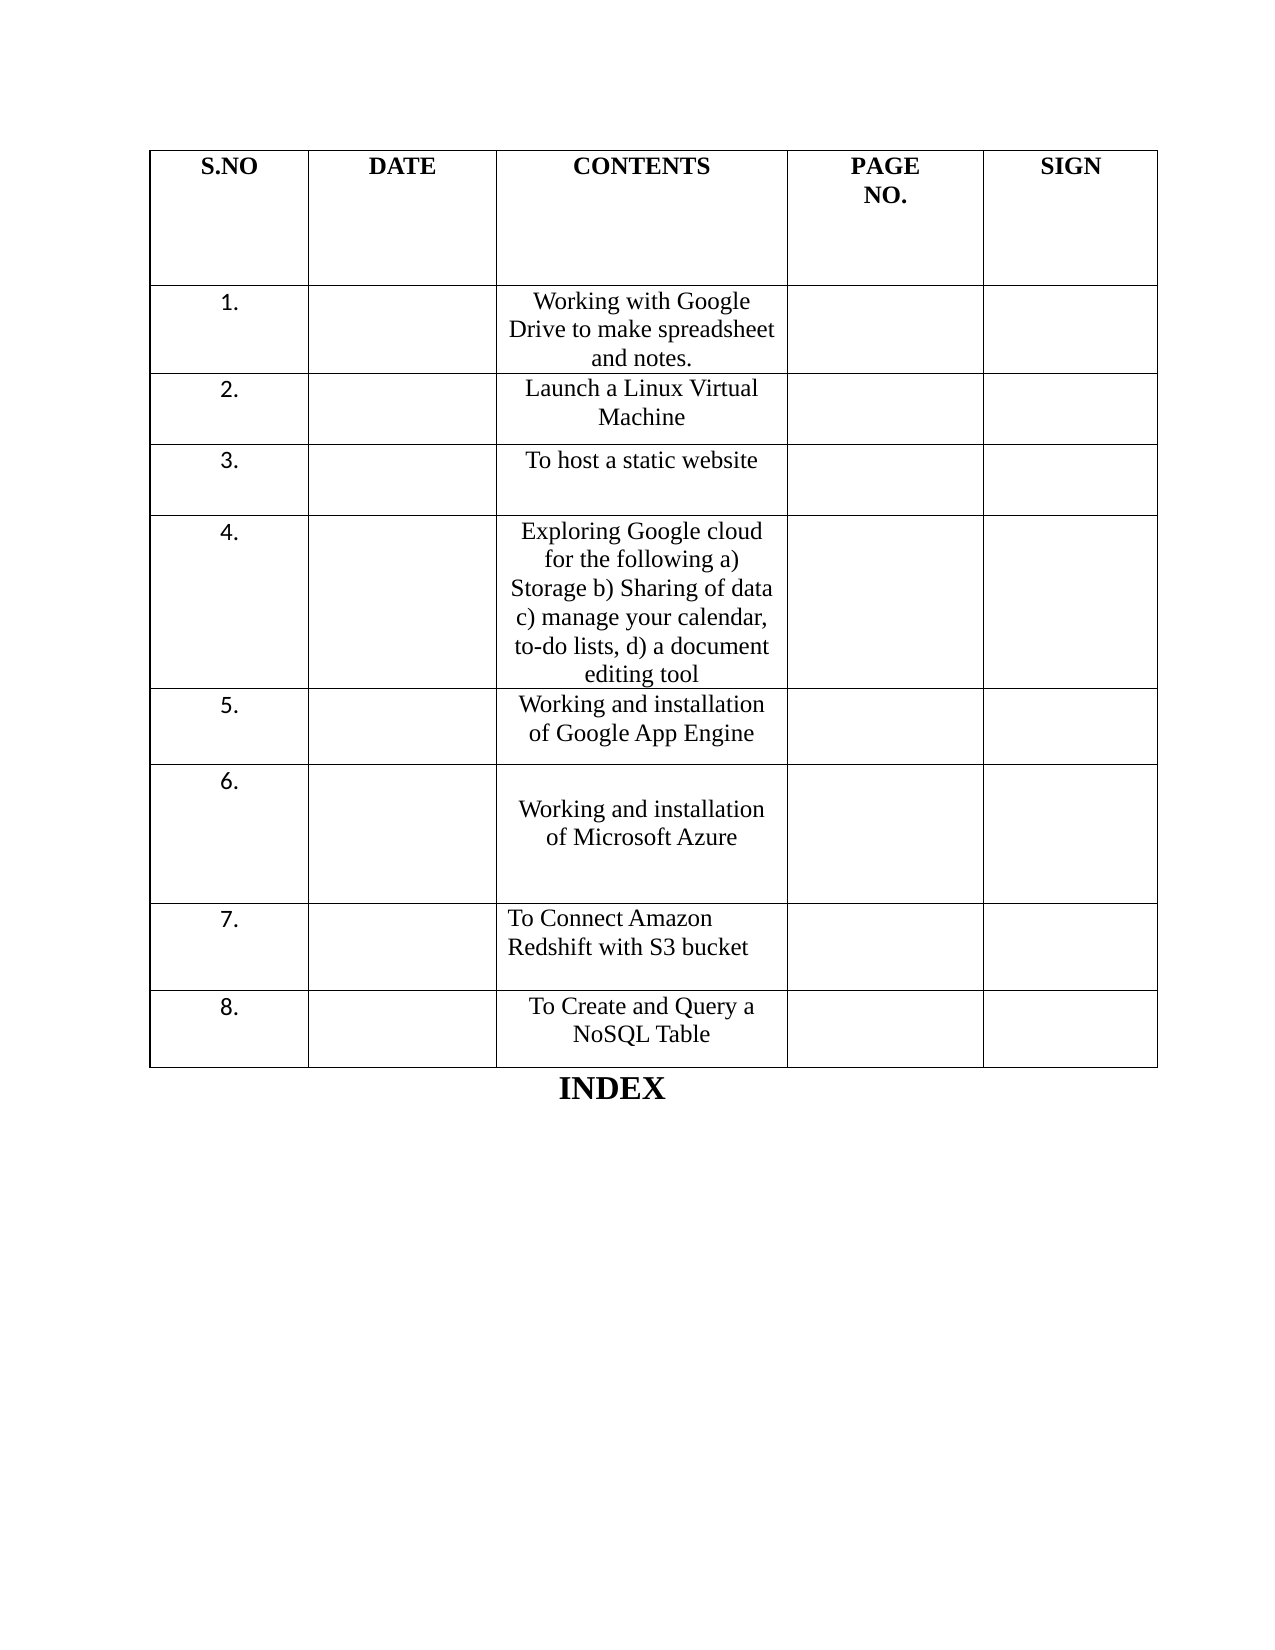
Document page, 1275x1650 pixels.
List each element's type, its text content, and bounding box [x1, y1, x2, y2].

table_cell 5. [151, 689, 308, 764]
table_cell [788, 516, 983, 688]
table_cell [309, 765, 496, 902]
table_cell 2. [151, 374, 308, 444]
table_cell [984, 516, 1157, 688]
table_cell [309, 991, 496, 1067]
table_cell [984, 689, 1157, 764]
table_cell [984, 286, 1157, 372]
table_cell Working and installation of Google App Engine [497, 689, 787, 764]
table_cell [984, 445, 1157, 515]
table_cell [309, 516, 496, 688]
table_cell 8. [151, 991, 308, 1067]
table_header S.NO [151, 151, 308, 285]
table_cell [309, 286, 496, 372]
table_cell [309, 904, 496, 990]
table_header SIGN [984, 151, 1157, 285]
table_cell To Create and Query a NoSQL Table [497, 991, 787, 1067]
table_cell [788, 689, 983, 764]
table_cell [788, 445, 983, 515]
table_cell Working and installation of Microsoft Azure [497, 765, 787, 902]
table_cell 6. [151, 765, 308, 902]
table_cell [984, 765, 1157, 902]
table_cell [788, 904, 983, 990]
table_cell [984, 904, 1157, 990]
table_cell To host a static website [497, 445, 787, 515]
table_cell [309, 374, 496, 444]
table_cell [309, 445, 496, 515]
table_cell 1. [151, 286, 308, 372]
table_cell 3. [151, 445, 308, 515]
table_cell [984, 374, 1157, 444]
table_cell To Connect Amazon Redshift with S3 bucket [497, 904, 787, 990]
table_cell [309, 689, 496, 764]
table_header DATE [309, 151, 496, 285]
table_cell [788, 765, 983, 902]
table_cell [788, 991, 983, 1067]
table_cell 7. [151, 904, 308, 990]
table_cell Exploring Google cloud for the following a) Storage b) Sharing of data c) manage your calendar, to-do lists, d) a document editing tool [497, 516, 787, 688]
table_cell [788, 374, 983, 444]
text INDEX [150, 1068, 1125, 1106]
table_cell [788, 286, 983, 372]
table_cell 4. [151, 516, 308, 688]
table_cell Working with Google Drive to make spreadsheet and notes. [497, 286, 787, 372]
table_cell [984, 991, 1157, 1067]
table_header PAGE NO. [788, 151, 983, 285]
table_cell Launch a Linux Virtual Machine [497, 374, 787, 444]
table_header CONTENTS [497, 151, 787, 285]
